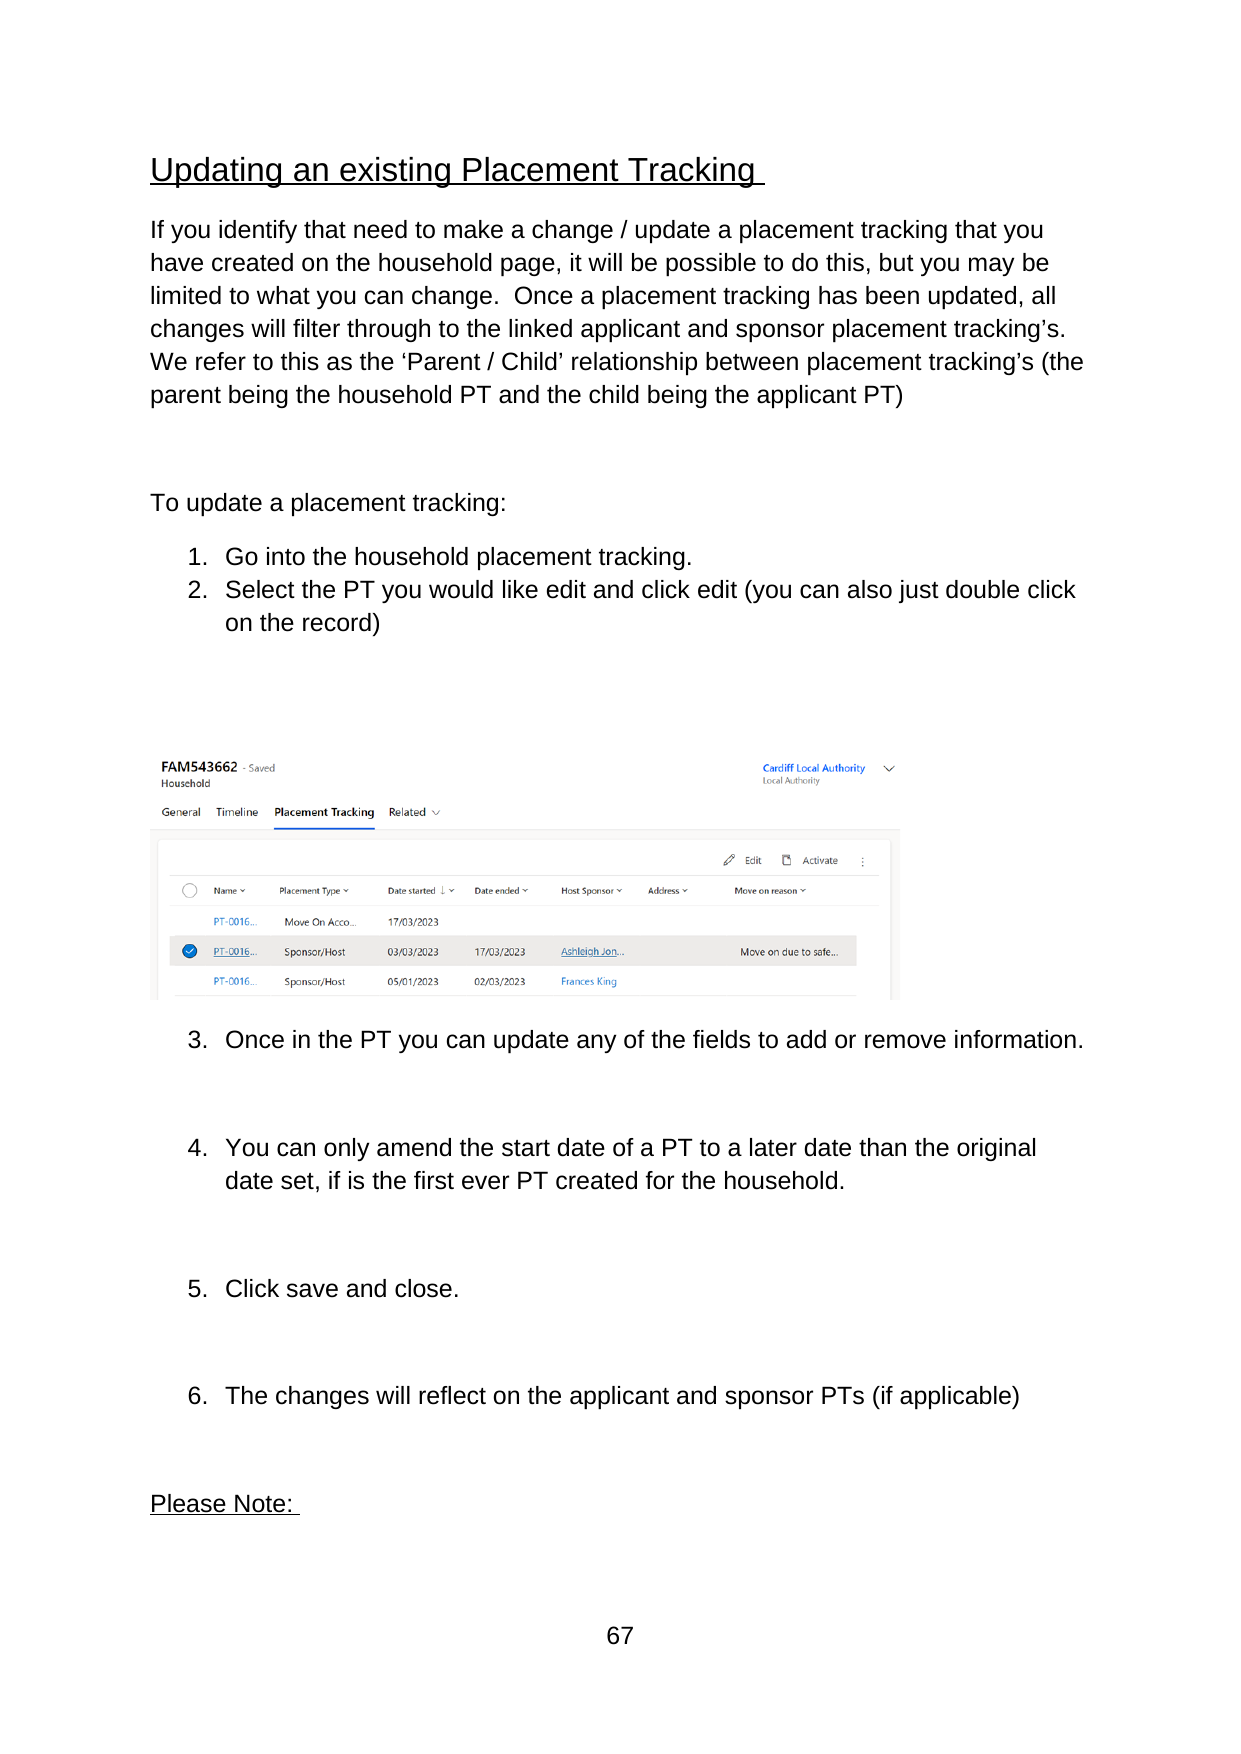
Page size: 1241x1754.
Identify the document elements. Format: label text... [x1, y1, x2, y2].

list Once in the PT you can update any of the fields to add or remove information. [187, 1025, 1090, 1054]
text To update a placement tracking: [150, 488, 1090, 517]
list Select the PT you would like edit and click edit (you can also just double click on the record) [187, 575, 1090, 636]
text If you identify that need to make a change / update a placement tracking that you have created on the household page, it will be possible to do this, but you may be limited to what you can change. Once a placement tracking has been updated, all changes will filter through to the linked applicant and sponsor placement tracking’s. We refer to this as the ‘Parent / Child’ relationship between placement tracking’s (the parent being the household PT and the child being the applicant PT) [150, 215, 1090, 409]
text Please Note: [150, 1489, 1090, 1518]
subtitle Updating an existing Placement Tracking [150, 150, 1090, 188]
list The changes will reflect on the applicant and sponsor PTs (if applicable) [187, 1381, 1090, 1410]
picture [150, 748, 901, 1000]
list You can only amend the start date of a PT to a later date than the original date set, if is the first ever PT created for the household. [187, 1133, 1090, 1194]
list Click save and close. [187, 1273, 1090, 1302]
list Go into the household placement tracking. [187, 542, 1090, 570]
